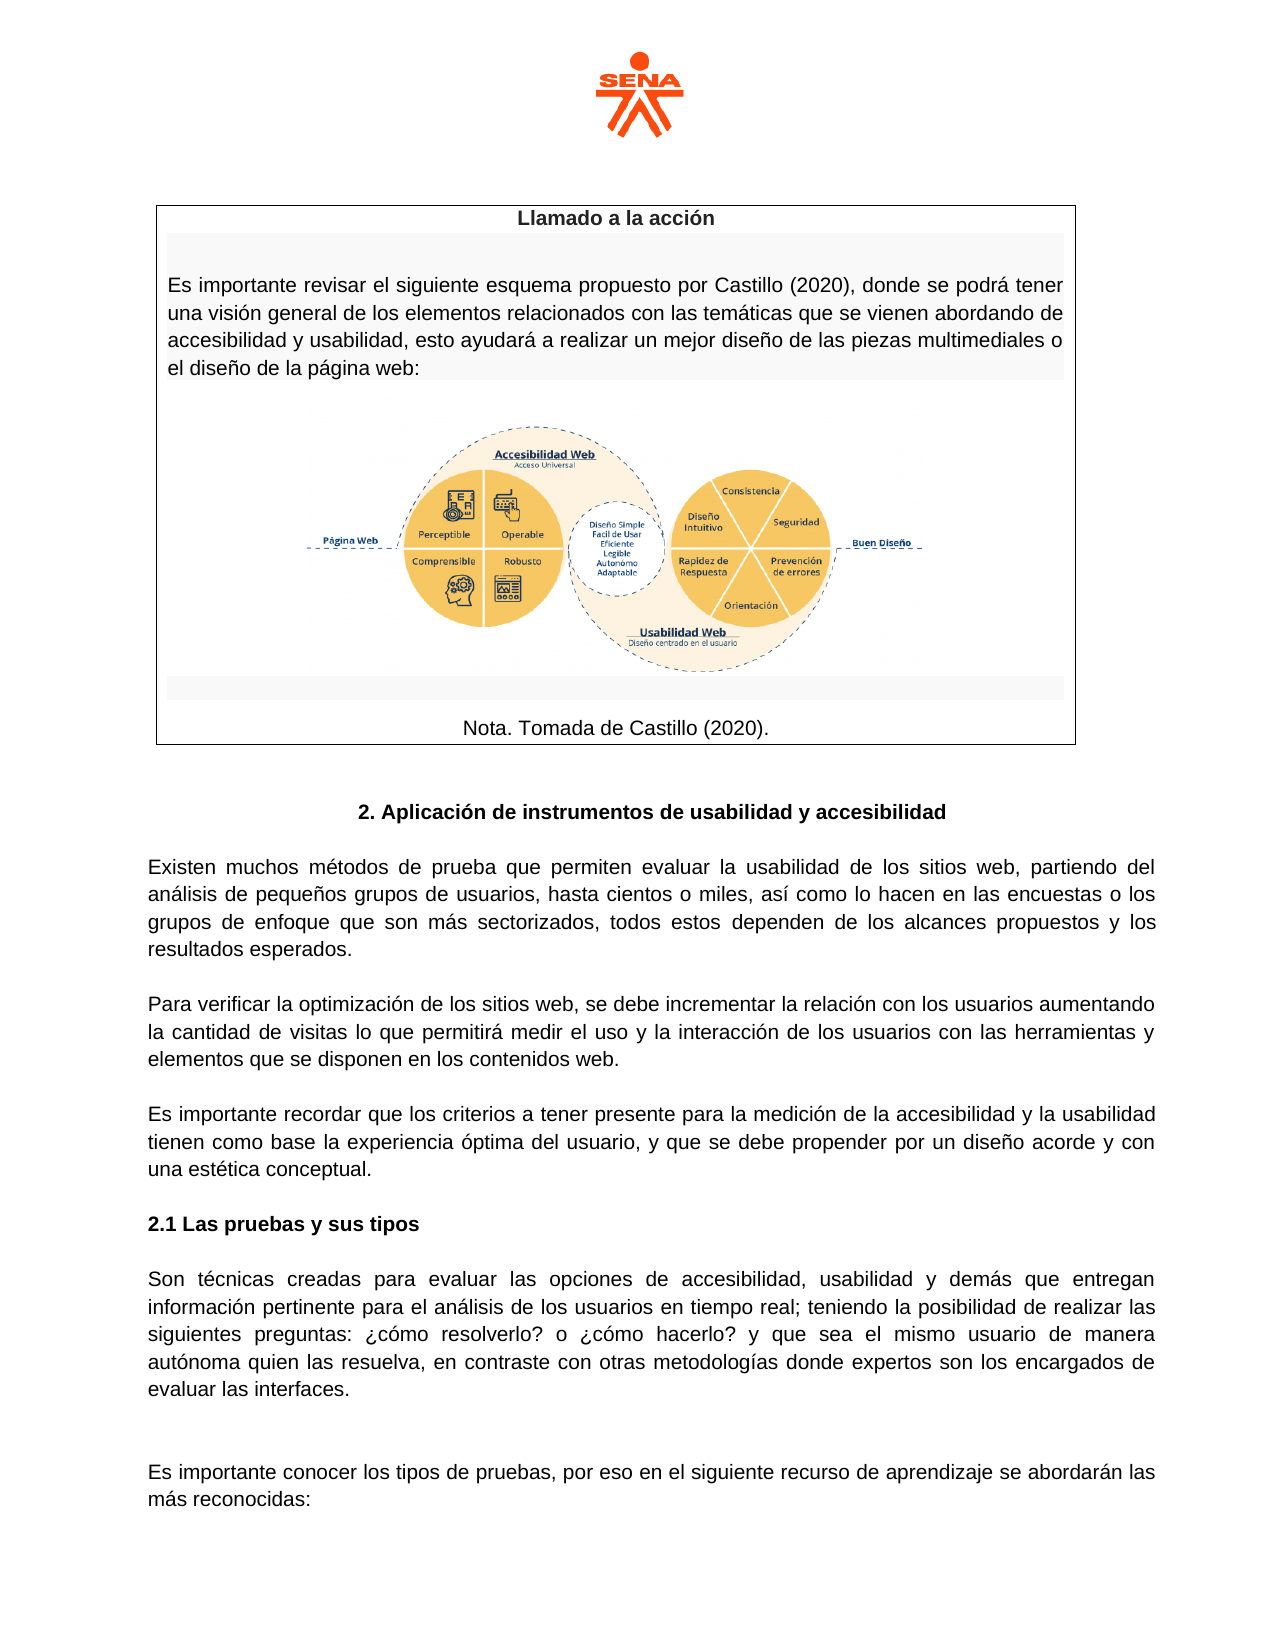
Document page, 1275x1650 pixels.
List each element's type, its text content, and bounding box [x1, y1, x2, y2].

text Es importante conocer los tipos de pruebas, por eso en el siguiente recurso de aprendizaje se abordarán las más reconocidas: [148, 1460, 1157, 1511]
picture [585, 48, 690, 142]
text Son técnicas creadas para evaluar las opciones de accesibilidad, usabilidad y demás que entregan información pertinente para el análisis de los usuarios en tiempo real; teniendo la posibilidad de realizar las siguientes preguntas: ¿cómo resolverlo? o ¿cómo hacerlo? y que sea el mismo usuario de manera autónoma quien las resuelva, en contraste con otras metodologías donde expertos son los encargados de evaluar las interfaces. [148, 1267, 1157, 1401]
text 2. Aplicación de instrumentos de usabilidad y accesibilidad [148, 800, 1157, 824]
text 2.1 Las pruebas y sus tipos [148, 1212, 1157, 1236]
text Existen muchos métodos de prueba que permiten evaluar la usabilidad de los sitios web, partiendo del análisis de pequeños grupos de usuarios, hasta cientos o miles, así como lo hacen en las encuestas o los grupos de enfoque que son más sectorizados, todos estos dependen de los alcances propuestos y los resultados esperados. [148, 855, 1157, 961]
table_header Llamado a la acción Es importante revisar el siguiente esquema propuesto por Castillo (2020), donde se podrá tener una visión general de los elementos relacionados con las temáticas que se vienen abordando de accesibilidad y usabilidad, esto ayudará a realizar un mejor diseño de las piezas multimediales o el diseño de la página web: Nota. Tomada de Castillo (2020). [157, 206, 1075, 744]
text Es importante recordar que los criterios a tener presente para la medición de la accesibilidad y la usabilidad tienen como base la experiencia óptima del usuario, y que se debe propender por un diseño acorde y con una estética conceptual. [148, 1102, 1157, 1181]
text Para verificar la optimización de los sitios web, se debe incrementar la relación con los usuarios aumentando la cantidad de visitas lo que permitirá medir el uso y la interacción de los usuarios con las herramientas y elementos que se disponen en los contenidos web. [148, 992, 1157, 1071]
picture [306, 395, 925, 672]
